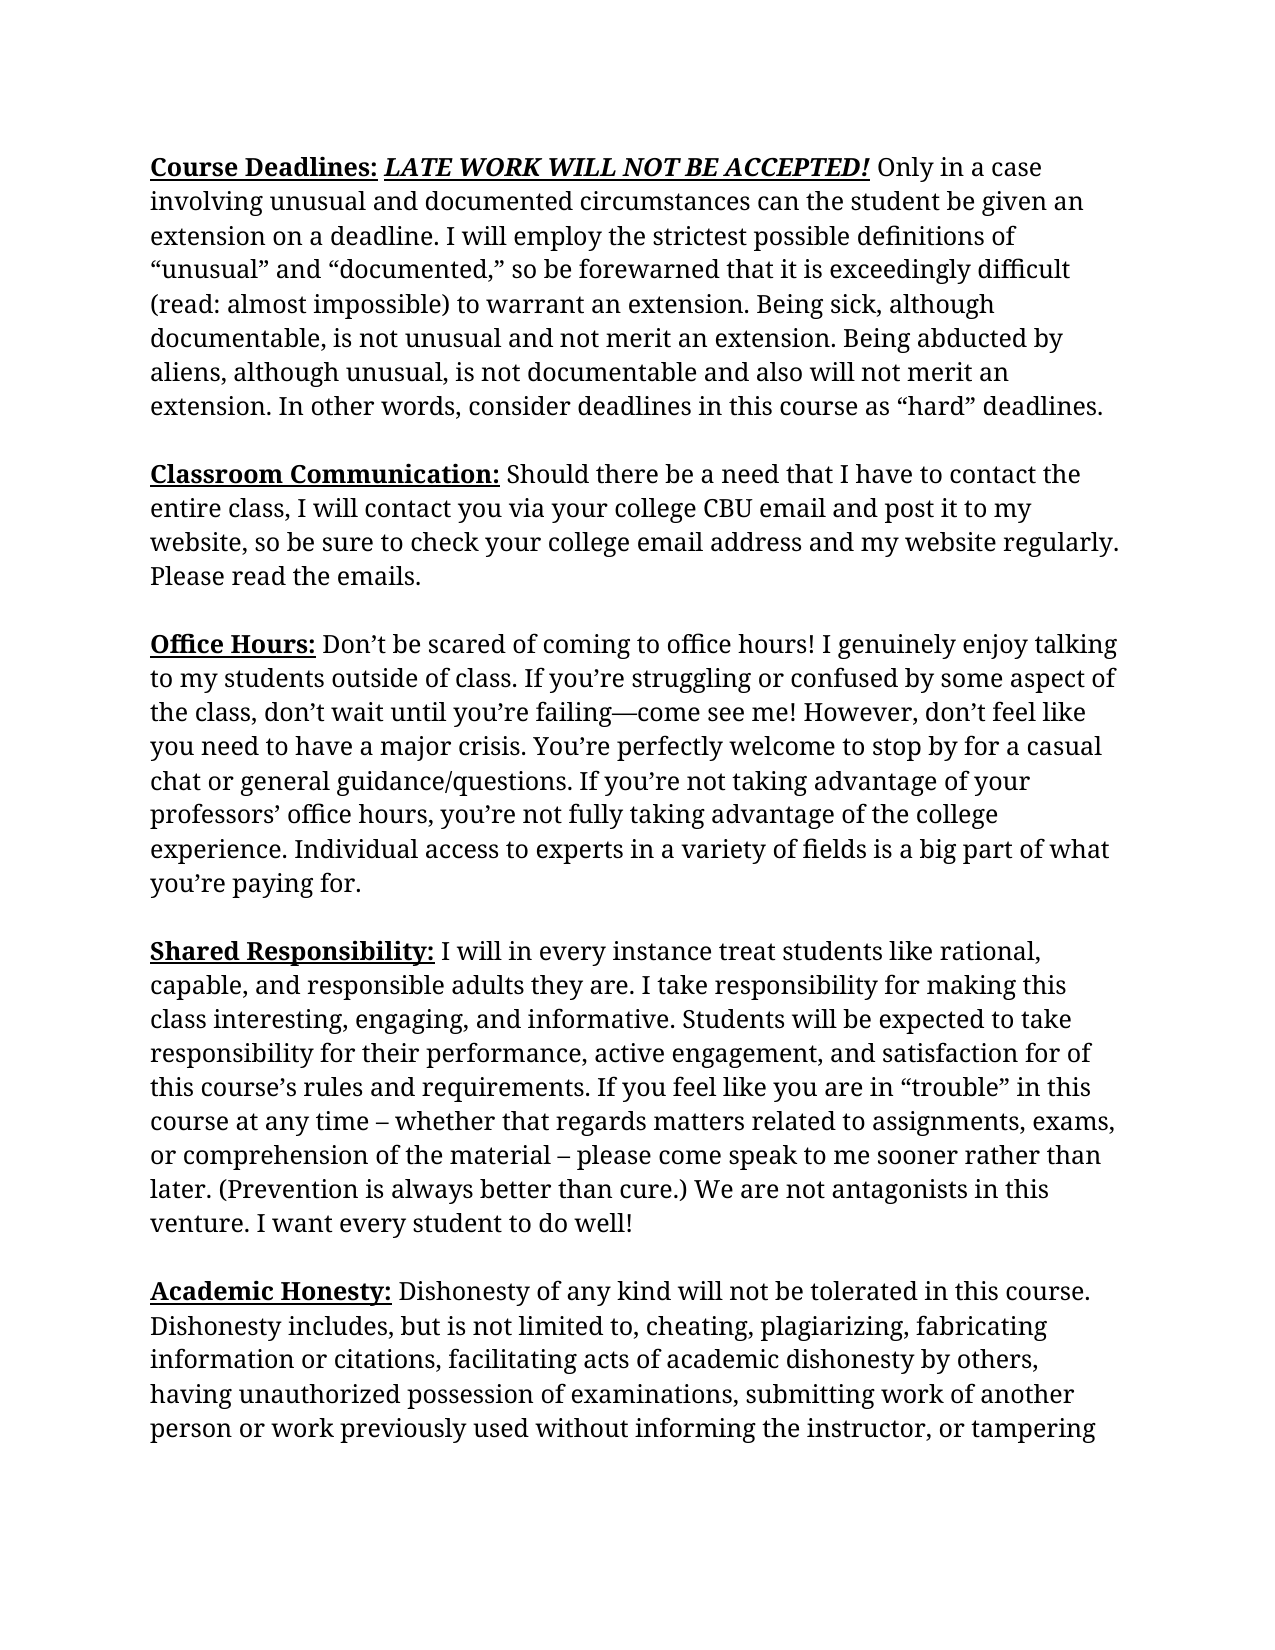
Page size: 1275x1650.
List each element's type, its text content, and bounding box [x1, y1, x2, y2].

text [150, 1274, 1125, 1444]
text Office Hours: Don’t be scared of coming to office hours! I genuinely enjoy talking to my students outside of class. If you’re struggling or confused by some aspect of the class, don’t wait until you’re failing—come see me! However, don’t feel like you need to have a major crisis. You’re perfectly welcome to stop by for a casual chat or general guidance/questions. If you’re not taking advantage of your professors’ office hours, you’re not fully taking advantage of the college experience. Individual access to experts in a variety of fields is a big part of what you’re paying for. [150, 627, 1125, 899]
text Shared Responsibility: I will in every instance treat students like rational, capable, and responsible adults they are. I take responsibility for making this class interesting, engaging, and informative. Students will be expected to take responsibility for their performance, active engagement, and satisfaction for of this course’s rules and requirements. If you feel like you are in “trouble” in this course at any time – whether that regards matters related to assignments, exams, or comprehension of the material – please come speak to me sooner rather than later. (Prevention is always better than cure.) We are not antagonists in this venture. I want every student to do well! [150, 933, 1125, 1240]
